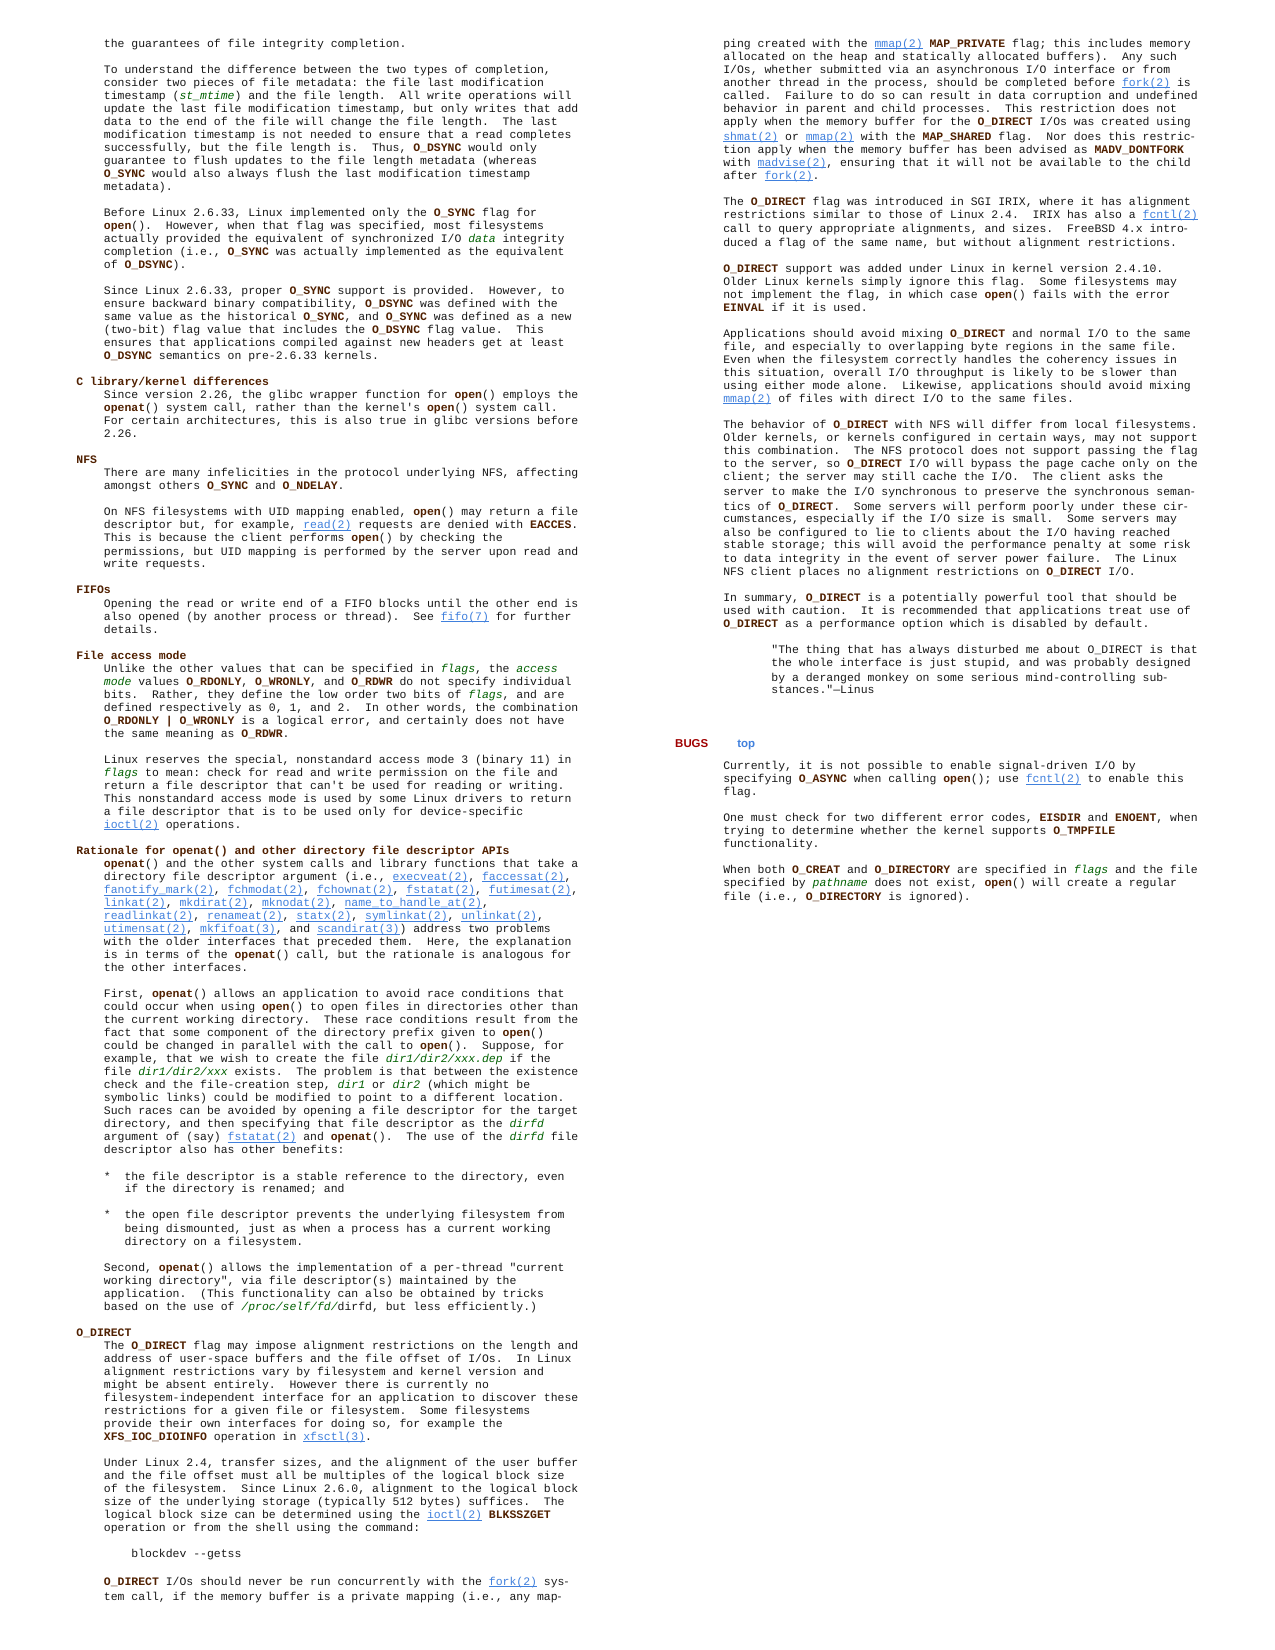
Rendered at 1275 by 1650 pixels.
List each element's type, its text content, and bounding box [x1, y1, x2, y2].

text EINVAL if it is used. [675, 301, 1219, 314]
text amongst others O_SYNC and O_NDELAY. [56, 480, 600, 493]
text timestamp (st_mtime) and the file length. All write operations will [56, 89, 600, 103]
text * the open file descriptor prevents the underlying filesystem from [56, 1209, 600, 1222]
text trying to determine whether the kernel supports O_TMPFILE [675, 825, 1219, 838]
text * the file descriptor is a stable reference to the directory, even [56, 1170, 600, 1183]
text data to the end of the file will change the file length. The last [56, 116, 600, 129]
text might be absent entirely. However there is currently no [56, 1379, 600, 1392]
text example, that we wish to create the file dir1/dir2/xxx.dep if the [56, 1053, 600, 1066]
text details. [56, 623, 600, 636]
text apply when the memory buffer for the O_DIRECT I/Os was created using [675, 116, 1219, 129]
text "The thing that has always disturbed me about O_DIRECT is that [675, 643, 1219, 657]
text server to make the I/O synchronous to preserve the synchronous seman‐ [675, 484, 1219, 498]
text NFS [56, 454, 600, 467]
text First, openat() allows an application to avoid race conditions that [56, 988, 600, 1001]
text the same meaning as O_RDWR. [56, 728, 600, 741]
text by a deranged monkey on some serious mind-controlling sub‐ [675, 669, 1219, 684]
text O_RDONLY | O_WRONLY is a logical error, and certainly does not have [56, 714, 600, 728]
text When both O_CREAT and O_DIRECTORY are specified in flags and the file [675, 864, 1219, 877]
text Under Linux 2.4, transfer sizes, and the alignment of the user buffer [56, 1457, 600, 1470]
text Older Linux kernels simply ignore this flag. Some filesystems may [675, 275, 1219, 288]
text duced a flag of the same name, but without alignment restrictions. [675, 236, 1219, 249]
text completion (i.e., O_SYNC was actually implemented as the equivalent [56, 246, 600, 259]
text file (i.e., O_DIRECTORY is ignored). [675, 890, 1219, 903]
text metadata). [56, 181, 600, 194]
text Since version 2.26, the glibc wrapper function for open() employs the [56, 389, 600, 402]
text restrictions similar to those of Linux 2.4. IRIX has also a fcntl(2) [675, 208, 1219, 222]
text In summary, O_DIRECT is a potentially powerful tool that should be [675, 591, 1219, 604]
text working directory", via file descriptor(s) maintained by the [56, 1274, 600, 1287]
text address of user-space buffers and the file offset of I/Os. In Linux [56, 1353, 600, 1366]
text and the file offset must all be multiples of the logical block size [56, 1470, 600, 1483]
text O_DIRECT support was added under Linux in kernel version 2.4.10. [675, 262, 1219, 275]
text XFS_IOC_DIOINFO operation in xfsctl(3). [56, 1431, 600, 1444]
text flag. [675, 786, 1219, 799]
text bits. Rather, they define the low order two bits of flags, and are [56, 688, 600, 702]
text This nonstandard access mode is used by some Linux drivers to return [56, 793, 600, 806]
text open(). However, when that flag was specified, most filesystems [56, 220, 600, 233]
text fanotify_mark(2), fchmodat(2), fchownat(2), fstatat(2), futimesat(2), [56, 884, 600, 897]
text ensures that applications compiled against new headers get at least [56, 337, 600, 350]
text specifying O_ASYNC when calling open(); use fcntl(2) to enable this [675, 773, 1219, 786]
text I/Os, whether submitted via an asynchronous I/O interface or from [675, 63, 1219, 77]
text restrictions for a given file or filesystem. Some filesystems [56, 1405, 600, 1418]
text shmat(2) or mmap(2) with the MAP_SHARED flag. Nor does this restric‐ [675, 129, 1219, 143]
text mmap(2) of files with direct I/O to the same files. [675, 393, 1219, 406]
text the other interfaces. [56, 962, 600, 975]
text Currently, it is not possible to enable signal-driven I/O by [675, 760, 1219, 773]
text Since Linux 2.6.33, proper O_SYNC support is provided. However, to [56, 285, 600, 298]
text BUGS top [675, 736, 1207, 750]
text being dismounted, just as when a process has a current working [56, 1222, 600, 1235]
text to data integrity in the event of server power failure. The Linux [675, 552, 1219, 565]
text NFS client places no alignment restrictions on O_DIRECT I/O. [675, 565, 1219, 578]
text On NFS filesystems with UID mapping enabled, open() may return a file [56, 506, 600, 519]
text The behavior of O_DIRECT with NFS will differ from local filesystems. [675, 419, 1219, 432]
text O_DSYNC semantics on pre-2.6.33 kernels. [56, 350, 600, 363]
text using either mode alone. Likewise, applications should avoid mixing [675, 379, 1219, 393]
text used with caution. It is recommended that applications treat use of [675, 604, 1219, 617]
text check and the file-creation step, dir1 or dir2 (which might be [56, 1079, 600, 1092]
text actually provided the equivalent of synchronized I/O data integrity [56, 233, 600, 246]
text argument of (say) fstatat(2) and openat(). The use of the dirfd file [56, 1131, 600, 1144]
text Even when the filesystem correctly handles the coherency issues in [675, 353, 1219, 367]
text to the server, so O_DIRECT I/O will bypass the page cache only on the [675, 458, 1219, 471]
text the guarantees of file integrity completion. [56, 37, 600, 51]
text Applications should avoid mixing O_DIRECT and normal I/O to the same [675, 327, 1219, 341]
text openat() and the other system calls and library functions that take a [56, 858, 600, 871]
text file dir1/dir2/xxx exists. The problem is that between the existence [56, 1066, 600, 1079]
text with madvise(2), ensuring that it will not be available to the child [675, 156, 1219, 169]
text directory, and then specifying that file descriptor as the dirfd [56, 1118, 600, 1131]
text return a file descriptor that can't be used for reading or writing. [56, 780, 600, 793]
text could be changed in parallel with the call to open(). Suppose, for [56, 1040, 600, 1053]
text Rationale for openat() and other directory file descriptor APIs [56, 845, 600, 858]
text ioctl(2) operations. [56, 819, 600, 832]
text if the directory is renamed; and [56, 1183, 600, 1196]
text alignment restrictions vary by filesystem and kernel version and [56, 1366, 600, 1379]
text blockdev --getss [56, 1548, 600, 1561]
text tem call, if the memory buffer is a private mapping (i.e., any map‐ [56, 1589, 600, 1603]
text also opened (by another process or thread). See fifo(7) for further [56, 610, 600, 623]
text To understand the difference between the two types of completion, [56, 63, 600, 77]
text permissions, but UID mapping is performed by the server upon read and [56, 545, 600, 558]
text descriptor also has other benefits: [56, 1144, 600, 1157]
text operation or from the shell using the command: [56, 1522, 600, 1535]
text Opening the read or write end of a FIFO blocks until the other end is [56, 597, 600, 610]
text behavior in parent and child processes. This restriction does not [675, 103, 1219, 116]
text readlinkat(2), renameat(2), statx(2), symlinkat(2), unlinkat(2), [56, 910, 600, 923]
text cumstances, especially if the I/O size is small. Some servers may [675, 513, 1219, 526]
text File access mode [56, 649, 600, 662]
text directory on a filesystem. [56, 1235, 600, 1248]
text This is because the client performs open() by checking the [56, 532, 600, 545]
text provide their own interfaces for doing so, for example the [56, 1418, 600, 1431]
text Linux reserves the special, nonstandard access mode 3 (binary 11) in [56, 754, 600, 767]
text could occur when using open() to open files in directories other than [56, 1001, 600, 1014]
text Older kernels, or kernels configured in certain ways, may not support [675, 432, 1219, 445]
text Unlike the other values that can be specified in flags, the access [56, 662, 600, 676]
text a file descriptor that is to be used only for device-specific [56, 806, 600, 819]
text 2.26. [56, 428, 600, 441]
text not implement the flag, in which case open() fails with the error [675, 288, 1219, 301]
text modification timestamp is not needed to ensure that a read completes [56, 129, 600, 142]
text tion apply when the memory buffer has been advised as MADV_DONTFORK [675, 143, 1219, 156]
text functionality. [675, 838, 1219, 851]
text size of the underlying storage (typically 512 bytes) suffices. The [56, 1496, 600, 1509]
text specified by pathname does not exist, open() will create a regular [675, 877, 1219, 890]
text O_DIRECT I/Os should never be run concurrently with the fork(2) sys‐ [56, 1574, 600, 1589]
text client; the server may still cache the I/O. The client asks the [675, 471, 1219, 484]
text For certain architectures, this is also true in glibc versions before [56, 415, 600, 428]
text C library/kernel differences [56, 376, 600, 389]
text ensure backward binary compatibility, O_DSYNC was defined with the [56, 298, 600, 311]
text directory file descriptor argument (i.e., execveat(2), faccessat(2), [56, 871, 600, 884]
text after fork(2). [675, 169, 1219, 182]
text utimensat(2), mkfifoat(3), and scandirat(3)) address two problems [56, 923, 600, 936]
text Such races can be avoided by opening a file descriptor for the target [56, 1105, 600, 1118]
text write requests. [56, 558, 600, 571]
text symbolic links) could be modified to point to a different location. [56, 1092, 600, 1105]
text FIFOs [56, 584, 600, 597]
text O_SYNC would also always flush the last modification timestamp [56, 168, 600, 181]
text of the filesystem. Since Linux 2.6.0, alignment to the logical block [56, 1483, 600, 1496]
text filesystem-independent interface for an application to discover these [56, 1392, 600, 1405]
text this combination. The NFS protocol does not support passing the flag [675, 445, 1219, 458]
text descriptor but, for example, read(2) requests are denied with EACCES. [56, 519, 600, 532]
text The O_DIRECT flag may impose alignment restrictions on the length and [56, 1339, 600, 1353]
text Before Linux 2.6.33, Linux implemented only the O_SYNC flag for [56, 207, 600, 220]
text call to query appropriate alignments, and sizes. FreeBSD 4.x intro‐ [675, 222, 1219, 236]
text same value as the historical O_SYNC, and O_SYNC was defined as a new [56, 311, 600, 324]
text is in terms of the openat() call, but the rationale is analogous for [56, 949, 600, 962]
text stable storage; this will avoid the performance penalty at some risk [675, 539, 1219, 552]
text flags to mean: check for read and write permission on the file and [56, 767, 600, 780]
text openat() system call, rather than the kernel's open() system call. [56, 402, 600, 415]
text O_DIRECT as a performance option which is disabled by default. [675, 617, 1219, 631]
text successfully, but the file length is. Thus, O_DSYNC would only [56, 142, 600, 155]
text ping created with the mmap(2) MAP_PRIVATE flag; this includes memory [675, 37, 1219, 51]
text with the older interfaces that preceded them. Here, the explanation [56, 936, 600, 949]
text (two-bit) flag value that includes the O_DSYNC flag value. This [56, 324, 600, 337]
text linkat(2), mkdirat(2), mknodat(2), name_to_handle_at(2), [56, 897, 600, 910]
text also be configured to lie to clients about the I/O having reached [675, 526, 1219, 539]
text the current working directory. These race conditions result from the [56, 1014, 600, 1027]
text fact that some component of the directory prefix given to open() [56, 1027, 600, 1040]
text called. Failure to do so can result in data corruption and undefined [675, 89, 1219, 103]
text of O_DSYNC). [56, 259, 600, 272]
text One must check for two different error codes, EISDIR and ENOENT, when [675, 812, 1219, 825]
text tics of O_DIRECT. Some servers will perform poorly under these cir‐ [675, 498, 1219, 513]
text application. (This functionality can also be obtained by tricks [56, 1287, 600, 1301]
text Second, openat() allows the implementation of a per-thread "current [56, 1261, 600, 1274]
text logical block size can be determined using the ioctl(2) BLKSSZGET [56, 1509, 600, 1522]
text stances."—Linus [675, 684, 1219, 697]
text There are many infelicities in the protocol underlying NFS, affecting [56, 467, 600, 480]
text guarantee to flush updates to the file length metadata (whereas [56, 155, 600, 168]
text update the last file modification timestamp, but only writes that add [56, 103, 600, 116]
